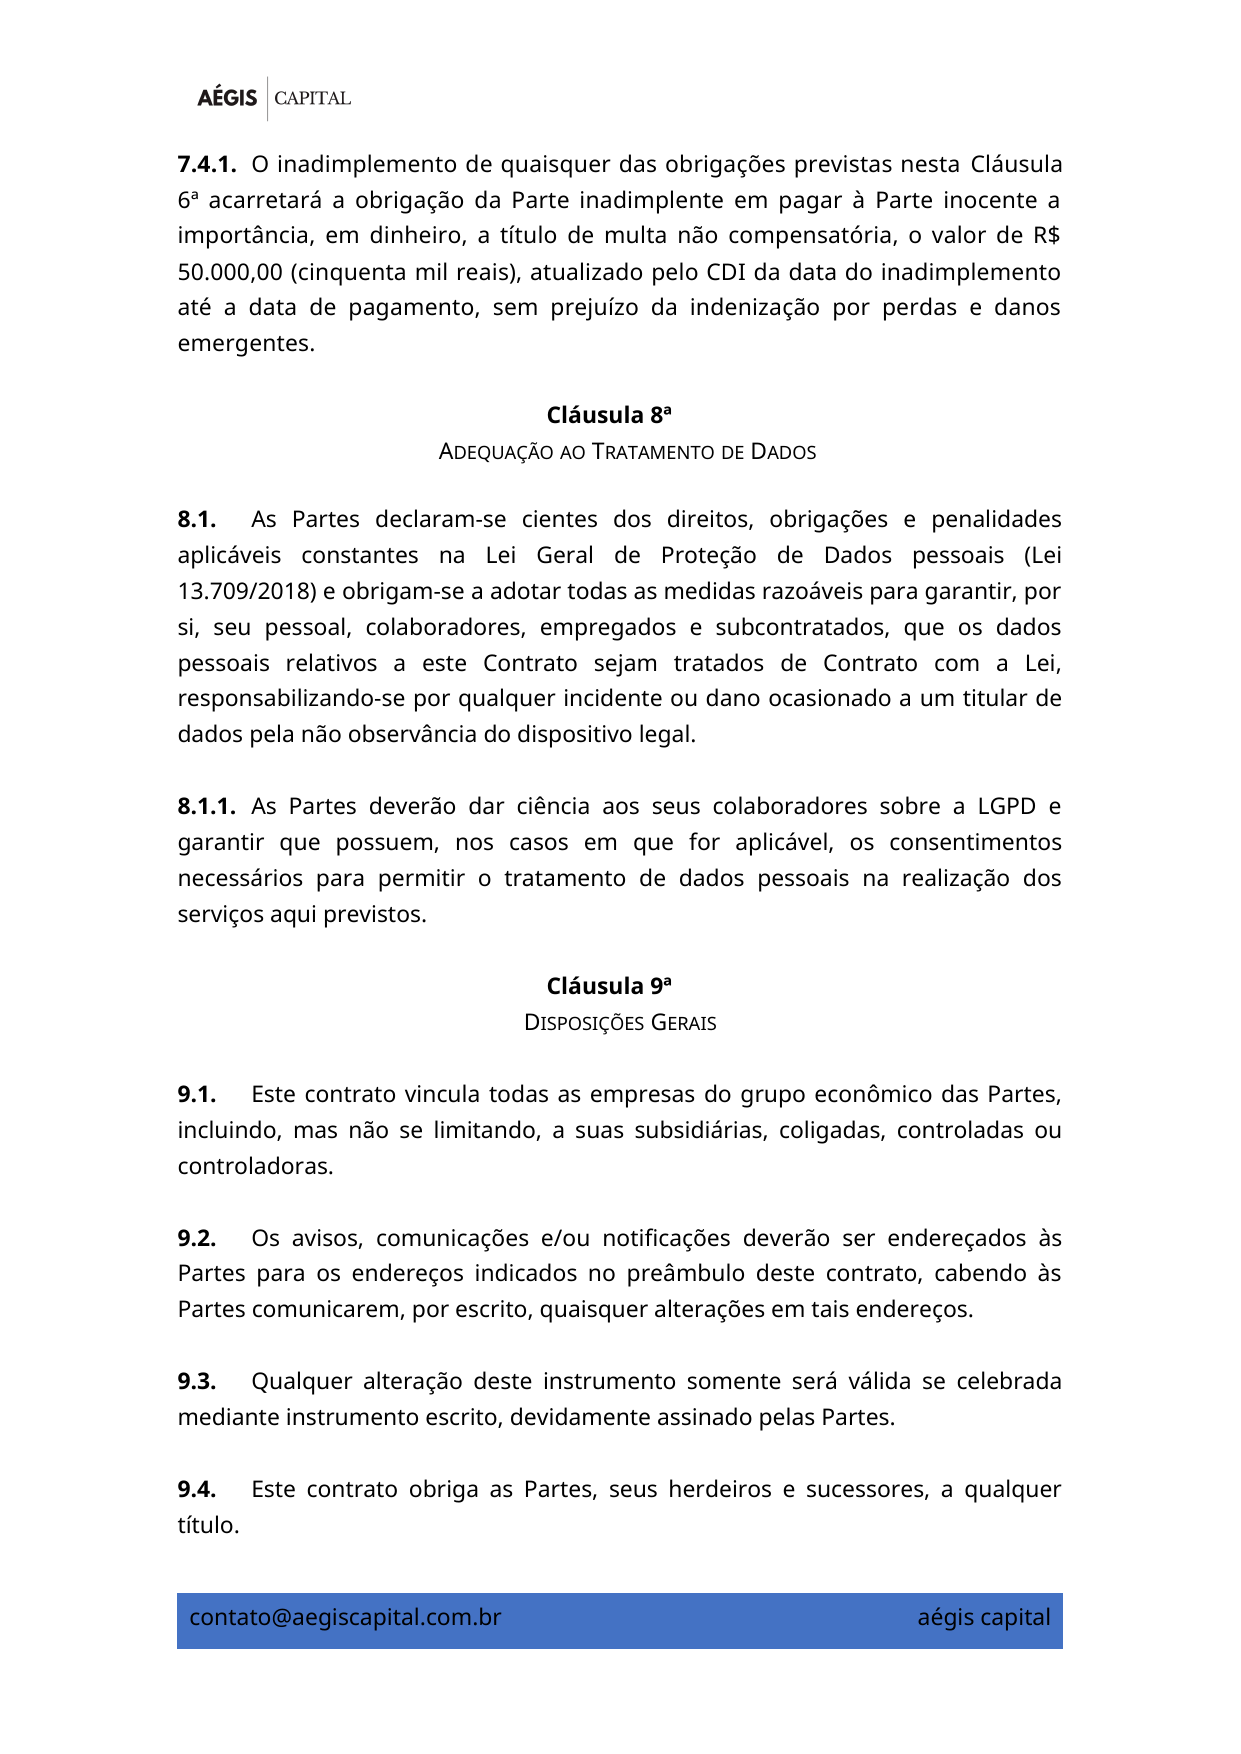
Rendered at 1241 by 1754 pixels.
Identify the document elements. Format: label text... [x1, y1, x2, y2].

list Qualquer alteração deste instrumento somente será válida se celebrada mediante instrumento escrito, devidamente assinado pelas Partes. [177, 1365, 1063, 1432]
list As Partes declaram-se cientes dos direitos, obrigações e penalidades aplicáveis constantes na Lei Geral de Proteção de Dados pessoais (Lei 13.709/2018) e obrigam-se a adotar todas as medidas razoáveis para garantir, por si, seu pessoal, colaboradores, empregados e subcontratados, que os dados pessoais relativos a este Contrato sejam tratados de Contrato com a Lei, responsabilizando-se por qualquer incidente ou dano ocasionado a um titular de dados pela não observância do dispositivo legal. [177, 503, 1063, 749]
list As Partes deverão dar ciência aos seus colaboradores sobre a LGPD e garantir que possuem, nos casos em que for aplicável, os consentimentos necessários para permitir o tratamento de dados pessoais na realização dos serviços aqui previstos. [177, 790, 1063, 929]
list Disposições Gerais [177, 1006, 1063, 1037]
list Este contrato obriga as Partes, seus herdeiros e sucessores, a qualquer título. [177, 1473, 1063, 1540]
list Este contrato vincula todas as empresas do grupo econômico das Partes, incluindo, mas não se limitando, a suas subsidiárias, coligadas, controladas ou controladoras. [177, 1078, 1063, 1181]
picture [177, 73, 371, 125]
list Adequação ao Tratamento de Dados [192, 435, 1063, 498]
list O inadimplemento de quaisquer das obrigações previstas nesta Cláusula 6ª acarretará a obrigação da Parte inadimplente em pagar à Parte inocente a importância, em dinheiro, a título de multa não compensatória, o valor de R$ 50.000,00 (cinquenta mil reais), atualizado pelo CDI da data do inadimplemento até a data de pagamento, sem prejuízo da indenização por perdas e danos emergentes. [177, 148, 1063, 358]
list Os avisos, comunicações e/ou notificações deverão ser endereçados às Partes para os endereços indicados no preâmbulo deste contrato, cabendo às Partes comunicarem, por escrito, quaisquer alterações em tais endereços. [177, 1221, 1063, 1324]
